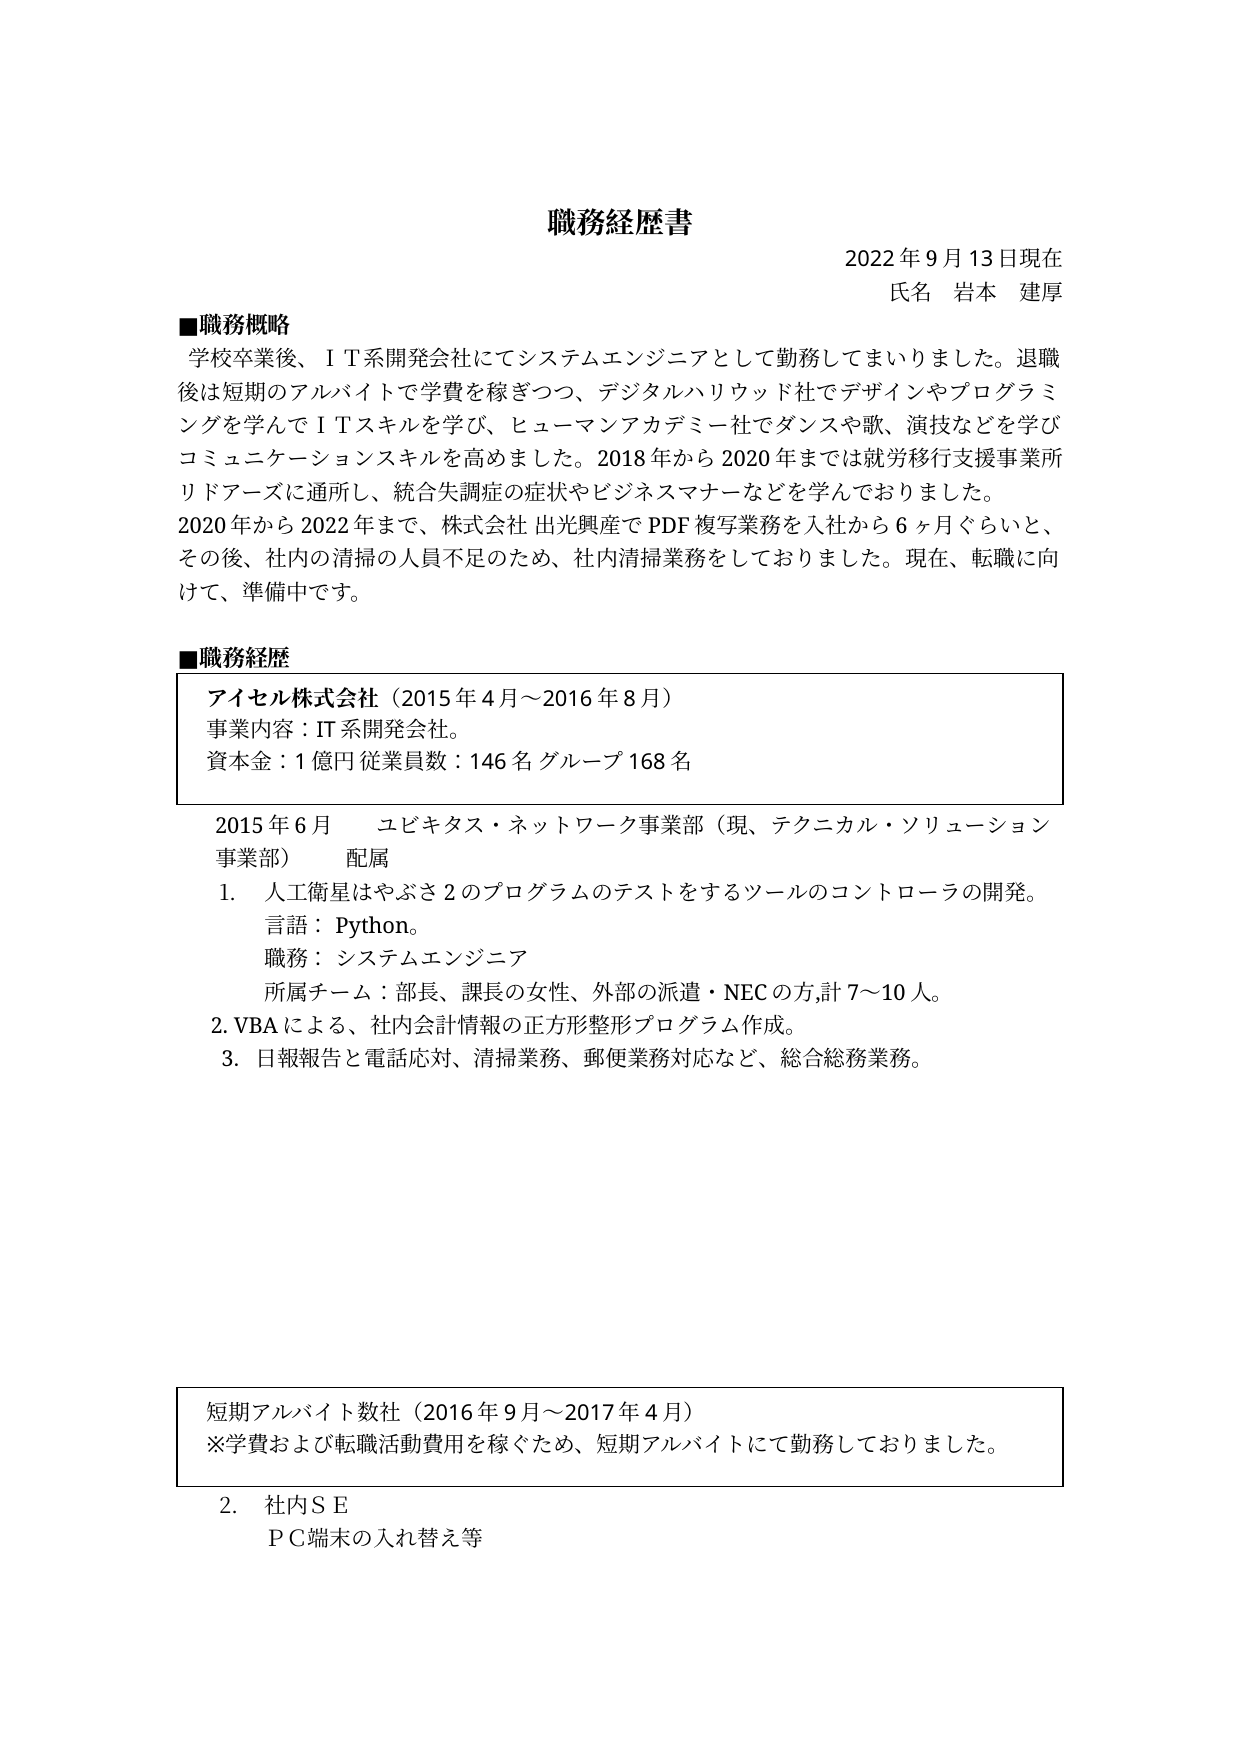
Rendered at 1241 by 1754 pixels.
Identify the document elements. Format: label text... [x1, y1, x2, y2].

text その後、社内の清掃の人員不足のため、社内清掃業務をしておりました。現在、転職に向けて、準備中です。 [177, 540, 1063, 607]
list 所属チーム：部長、課長の女性、外部の派遣・NECの方,計7～10人。 [264, 973, 1063, 1007]
list 2015年6月 ユビキタス・ネットワーク事業部（現、テクニカル・ソリューション事業部） 配属 [215, 807, 1063, 873]
list ＰＣ端末の入れ替え等 [264, 1520, 1063, 1553]
list 社内ＳＥ [219, 1487, 1063, 1520]
text 氏名 岩本 建厚 [177, 273, 1063, 307]
list 職務： システムエンジニア [264, 940, 1063, 973]
text 2022年9月13日現在 [177, 240, 1063, 273]
text 学校卒業後、ＩＴ系開発会社にてシステムエンジニアとして勤務してまいりました。退職後は短期のアルバイトで学費を稼ぎつつ、デジタルハリウッド社でデザインやプログラミングを学んでＩＴスキルを学び、ヒューマンアカデミー社でダンスや歌、演技などを学びコミュニケーションスキルを高めました。2018年から2020年までは就労移行支援事業所リドアーズに通所し、統合失調症の症状やビジネスマナーなどを学んでおりました。 [177, 340, 1063, 507]
text ■職務概略 [177, 307, 1063, 340]
text 職務経歴書 [177, 207, 1063, 240]
text ■職務経歴 [177, 640, 1063, 673]
list 人工衛星はやぶさ2のプログラムのテストをするツールのコントローラの開発。 [219, 873, 1063, 907]
text 2020年から2022年まで、株式会社 出光興産でPDF複写業務を入社から6ヶ月ぐらいと、 [177, 507, 1063, 540]
list 言語： Python。 [264, 907, 1063, 940]
text 3．日報報告と電話応対、清掃業務、郵便業務対応など、総合総務業務。 [221, 1040, 1063, 1073]
text 2. VBAによる、社内会計情報の正方形整形プログラム作成。 [177, 1007, 1063, 1040]
